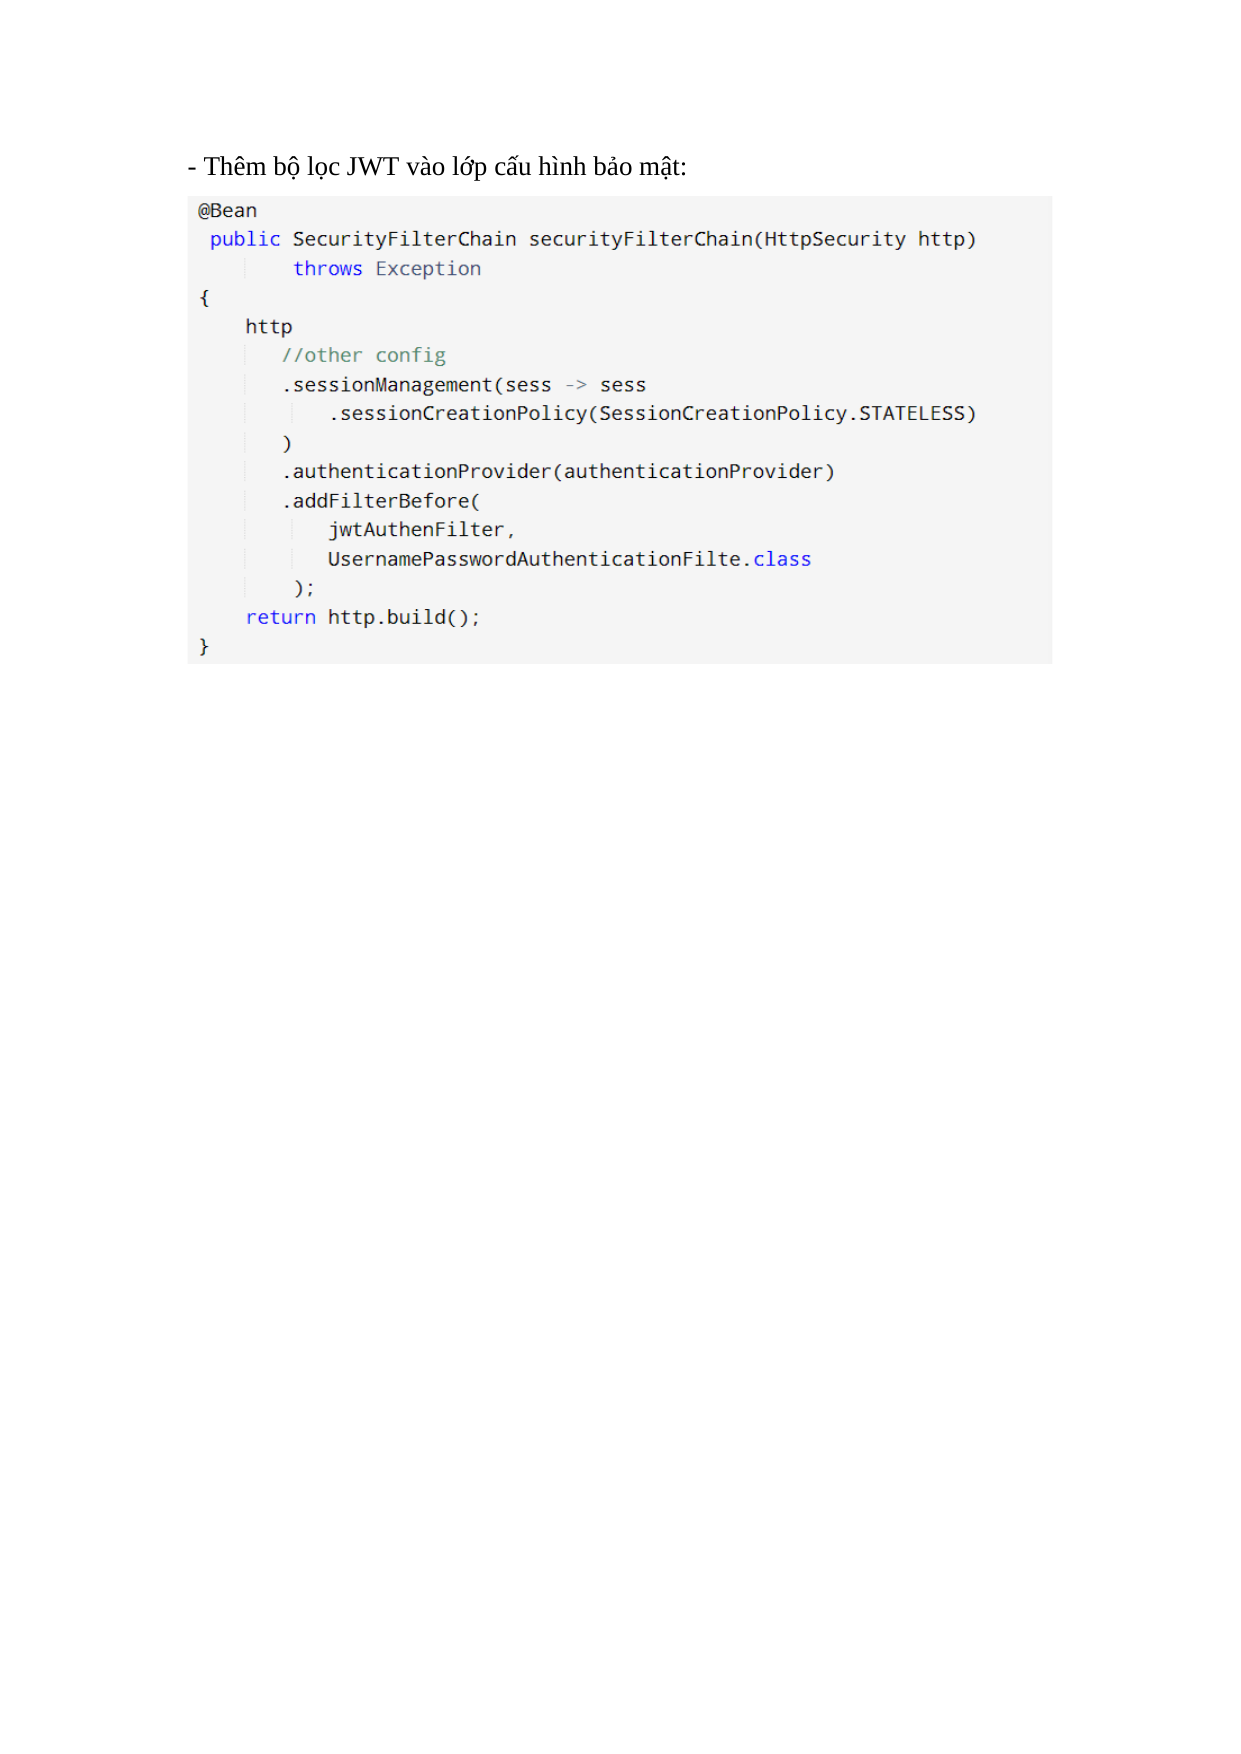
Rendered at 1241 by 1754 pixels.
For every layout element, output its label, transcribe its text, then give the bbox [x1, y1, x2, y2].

list - Thêm bộ lọc JWT vào lớp cấu hình bảo mật: [187, 150, 1053, 196]
picture [187, 196, 1053, 664]
